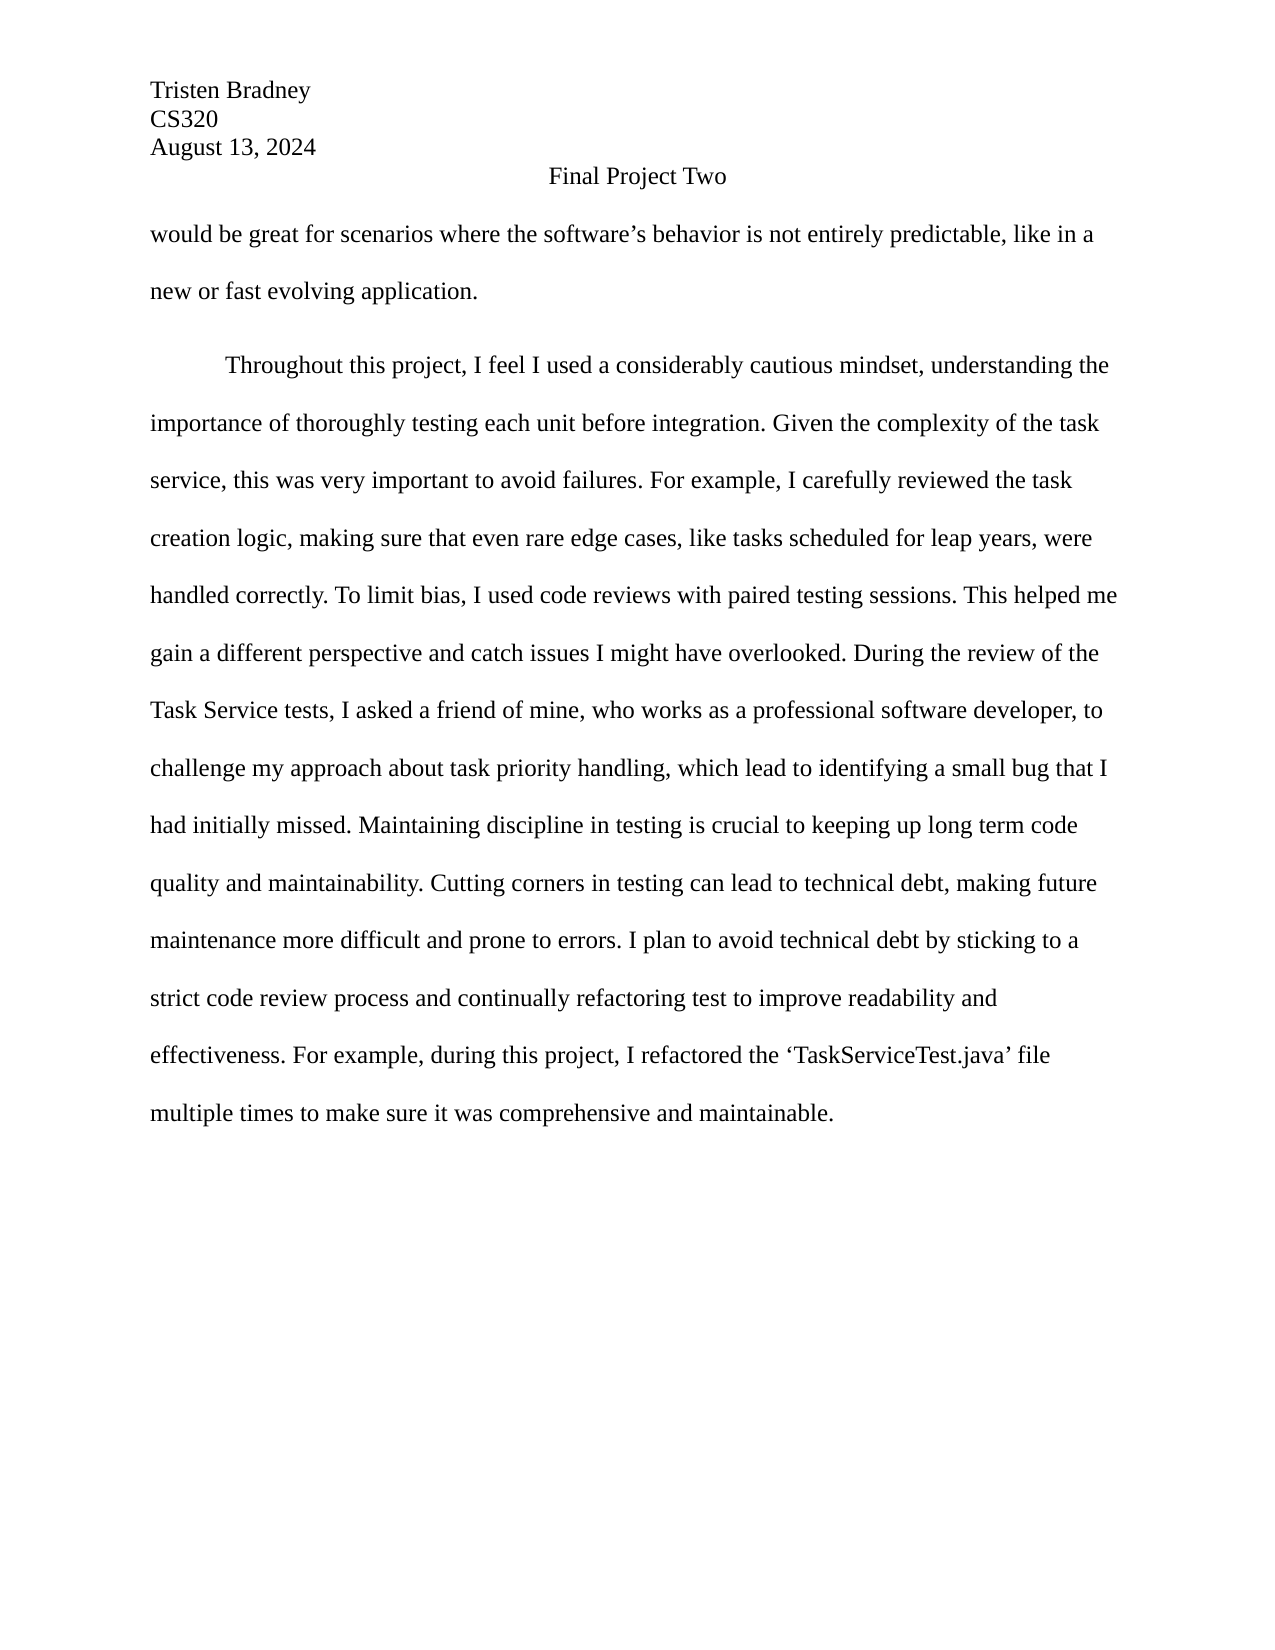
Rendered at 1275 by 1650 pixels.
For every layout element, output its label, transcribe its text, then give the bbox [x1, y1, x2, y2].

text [150, 219, 1125, 305]
text Throughout this project, I feel I used a considerably cautious mindset, understanding the importance of thoroughly testing each unit before integration. Given the complexity of the task service, this was very important to avoid failures. For example, I carefully reviewed the task creation logic, making sure that even rare edge cases, like tasks scheduled for leap years, were handled correctly. To limit bias, I used code reviews with paired testing sessions. This helped me gain a different perspective and catch issues I might have overlooked. During the review of the Task Service tests, I asked a friend of mine, who works as a professional software developer, to challenge my approach about task priority handling, which lead to identifying a small bug that I had initially missed. Maintaining discipline in testing is crucial to keeping up long term code quality and maintainability. Cutting corners in testing can lead to technical debt, making future maintenance more difficult and prone to errors. I plan to avoid technical debt by sticking to a strict code review process and continually refactoring test to improve readability and effectiveness. For example, during this project, I refactored the ‘TaskServiceTest.java’ file multiple times to make sure it was comprehensive and maintainable. [150, 350, 1125, 1127]
